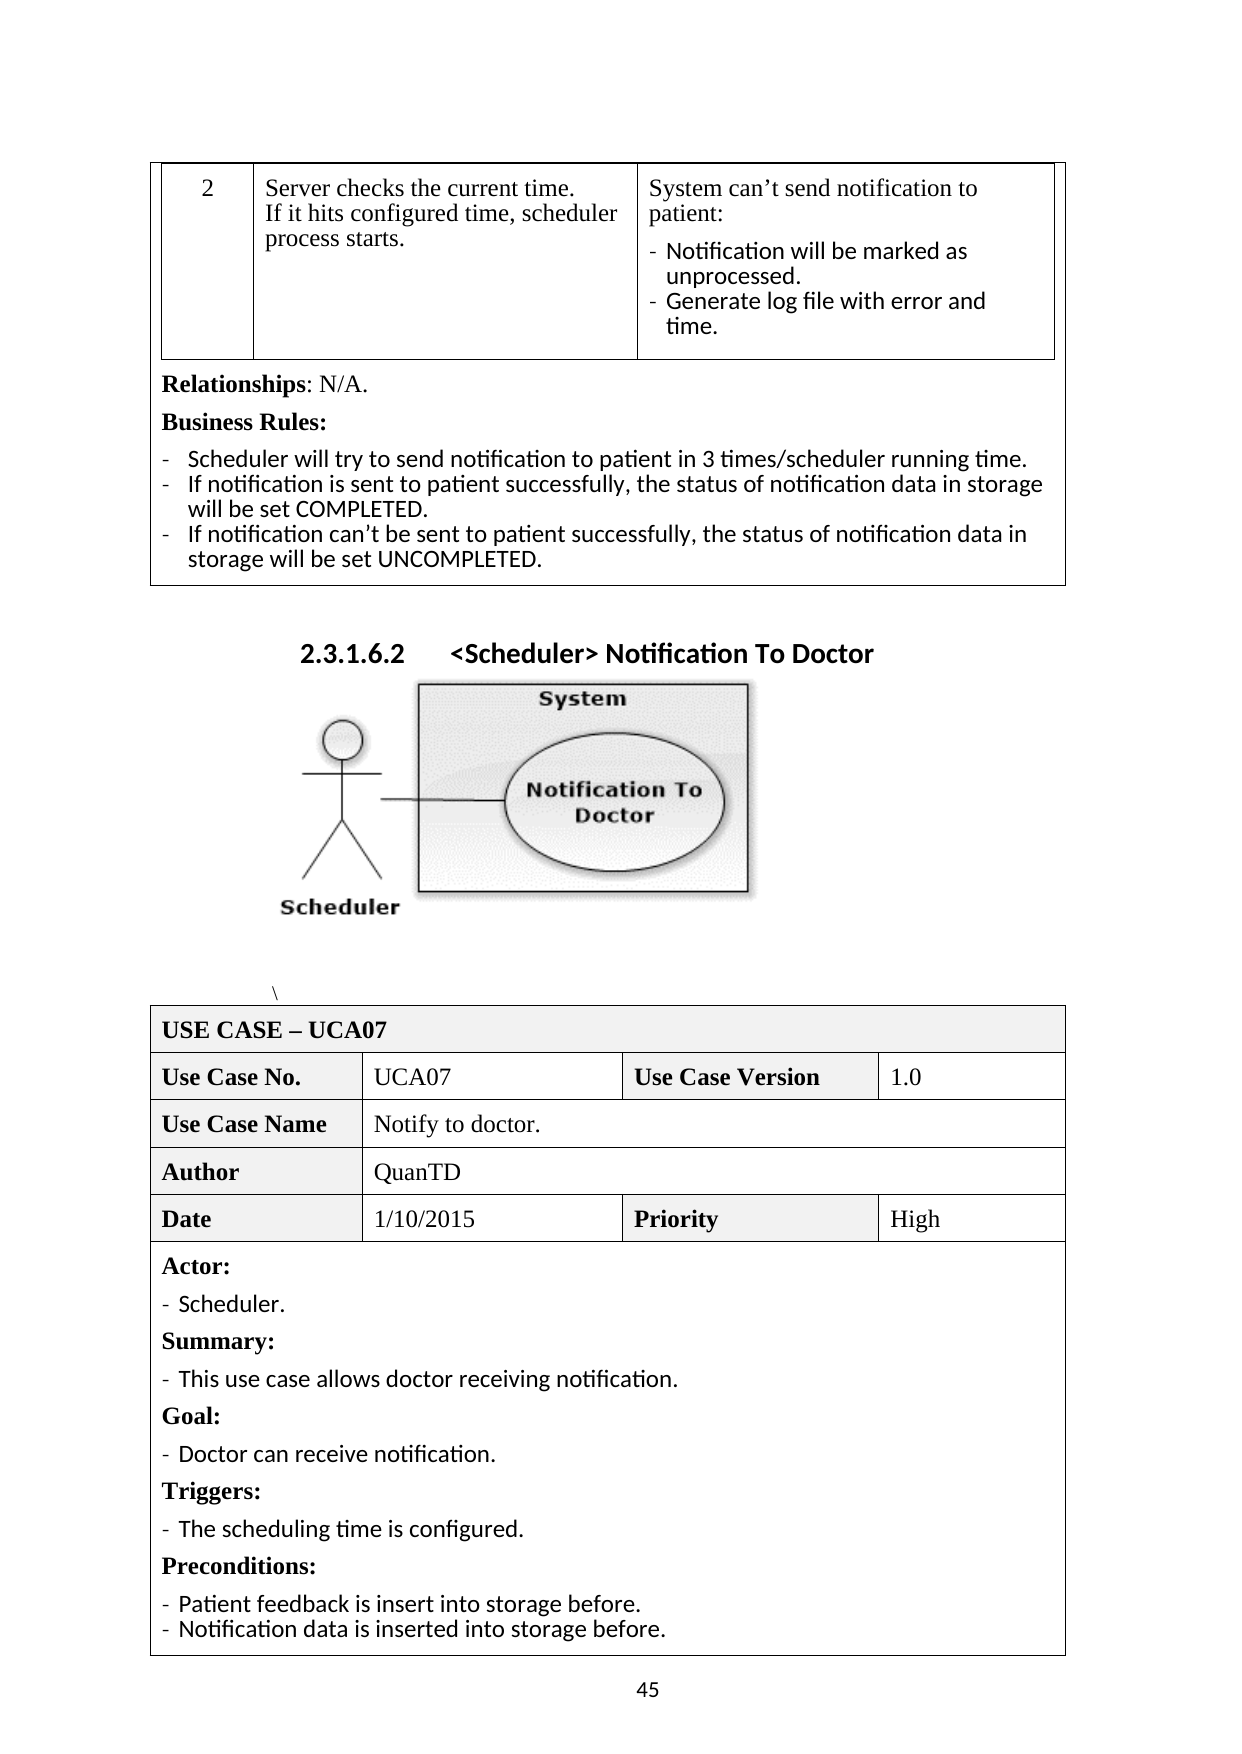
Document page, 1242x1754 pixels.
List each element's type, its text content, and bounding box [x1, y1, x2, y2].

table_cell High [879, 1195, 1065, 1241]
table_cell Use Case Version [623, 1053, 878, 1099]
table_cell 1.0 [879, 1053, 1065, 1099]
picture [271, 677, 788, 957]
table_cell Date [151, 1195, 362, 1241]
table_cell Use Case Name [151, 1100, 362, 1147]
table_cell Use Case No. [151, 1053, 362, 1099]
table_cell Priority [623, 1195, 878, 1241]
subtitle <Scheduler> Notification To Doctor [270, 635, 1146, 671]
table_cell QuanTD [363, 1148, 1065, 1194]
text \ [150, 981, 1146, 1005]
table_cell 1/10/2015 [363, 1195, 622, 1241]
table_cell UCA07 [363, 1053, 622, 1099]
table_header USE CASE – UCA07 [151, 1006, 1065, 1052]
table_cell Notify to doctor. [363, 1100, 1065, 1147]
table_cell Author [151, 1148, 362, 1194]
